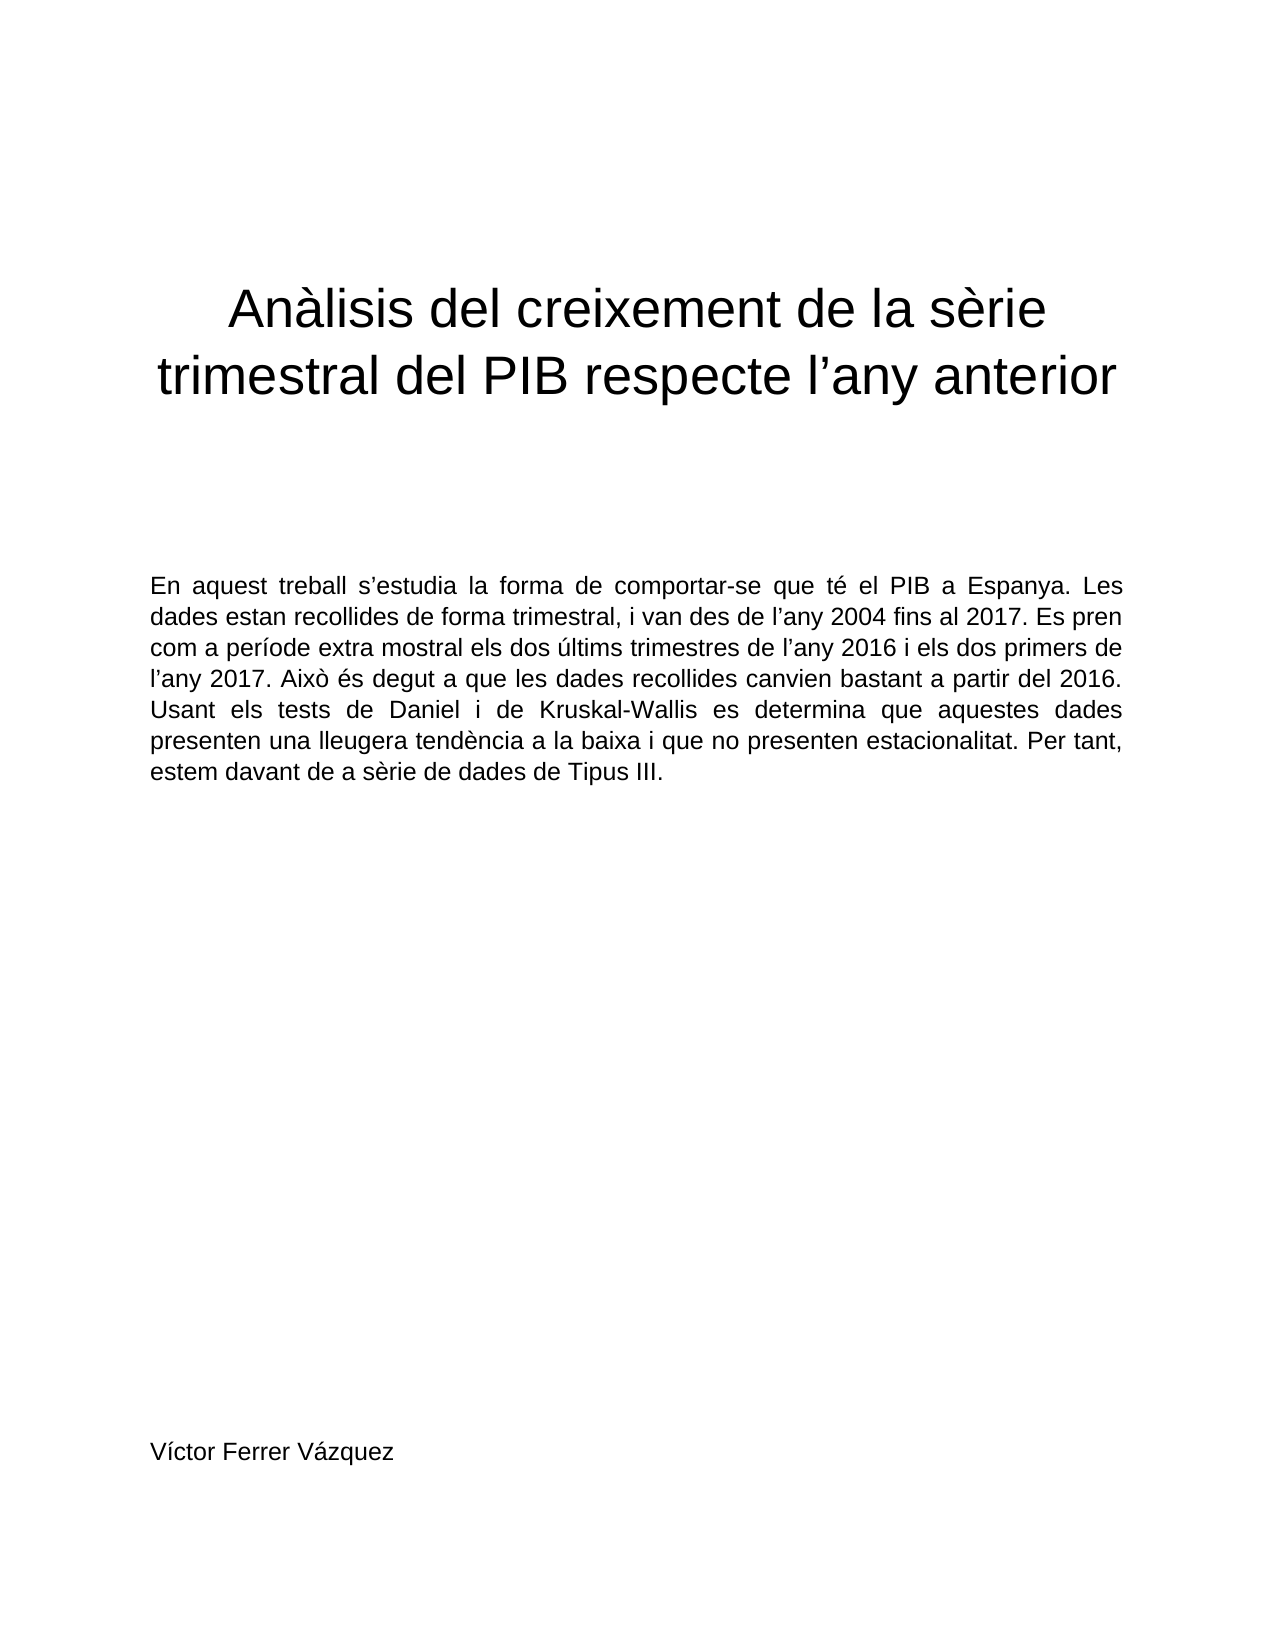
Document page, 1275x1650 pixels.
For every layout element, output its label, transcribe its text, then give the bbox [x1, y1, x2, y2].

text En aquest treball s’estudia la forma de comportar-se que té el PIB a Espanya. Les dades estan recollides de forma trimestral, i van des de l’any 2004 fins al 2017. Es pren com a període extra mostral els dos últims trimestres de l’any 2016 i els dos primers de l’any 2017. Això és degut a que les dades recollides canvien bastant a partir del 2016. Usant els tests de Daniel i de Kruskal-Wallis es determina que aquestes dades presenten una lleugera tendència a la baixa i que no presenten estacionalitat. Per tant, estem davant de a sèrie de dades de Tipus III. [150, 571, 1125, 786]
text Víctor Ferrer Vázquez [150, 1437, 1125, 1466]
text Anàlisis del creixement de la sèrie trimestral del PIB respecte l’any anterior [150, 276, 1125, 406]
